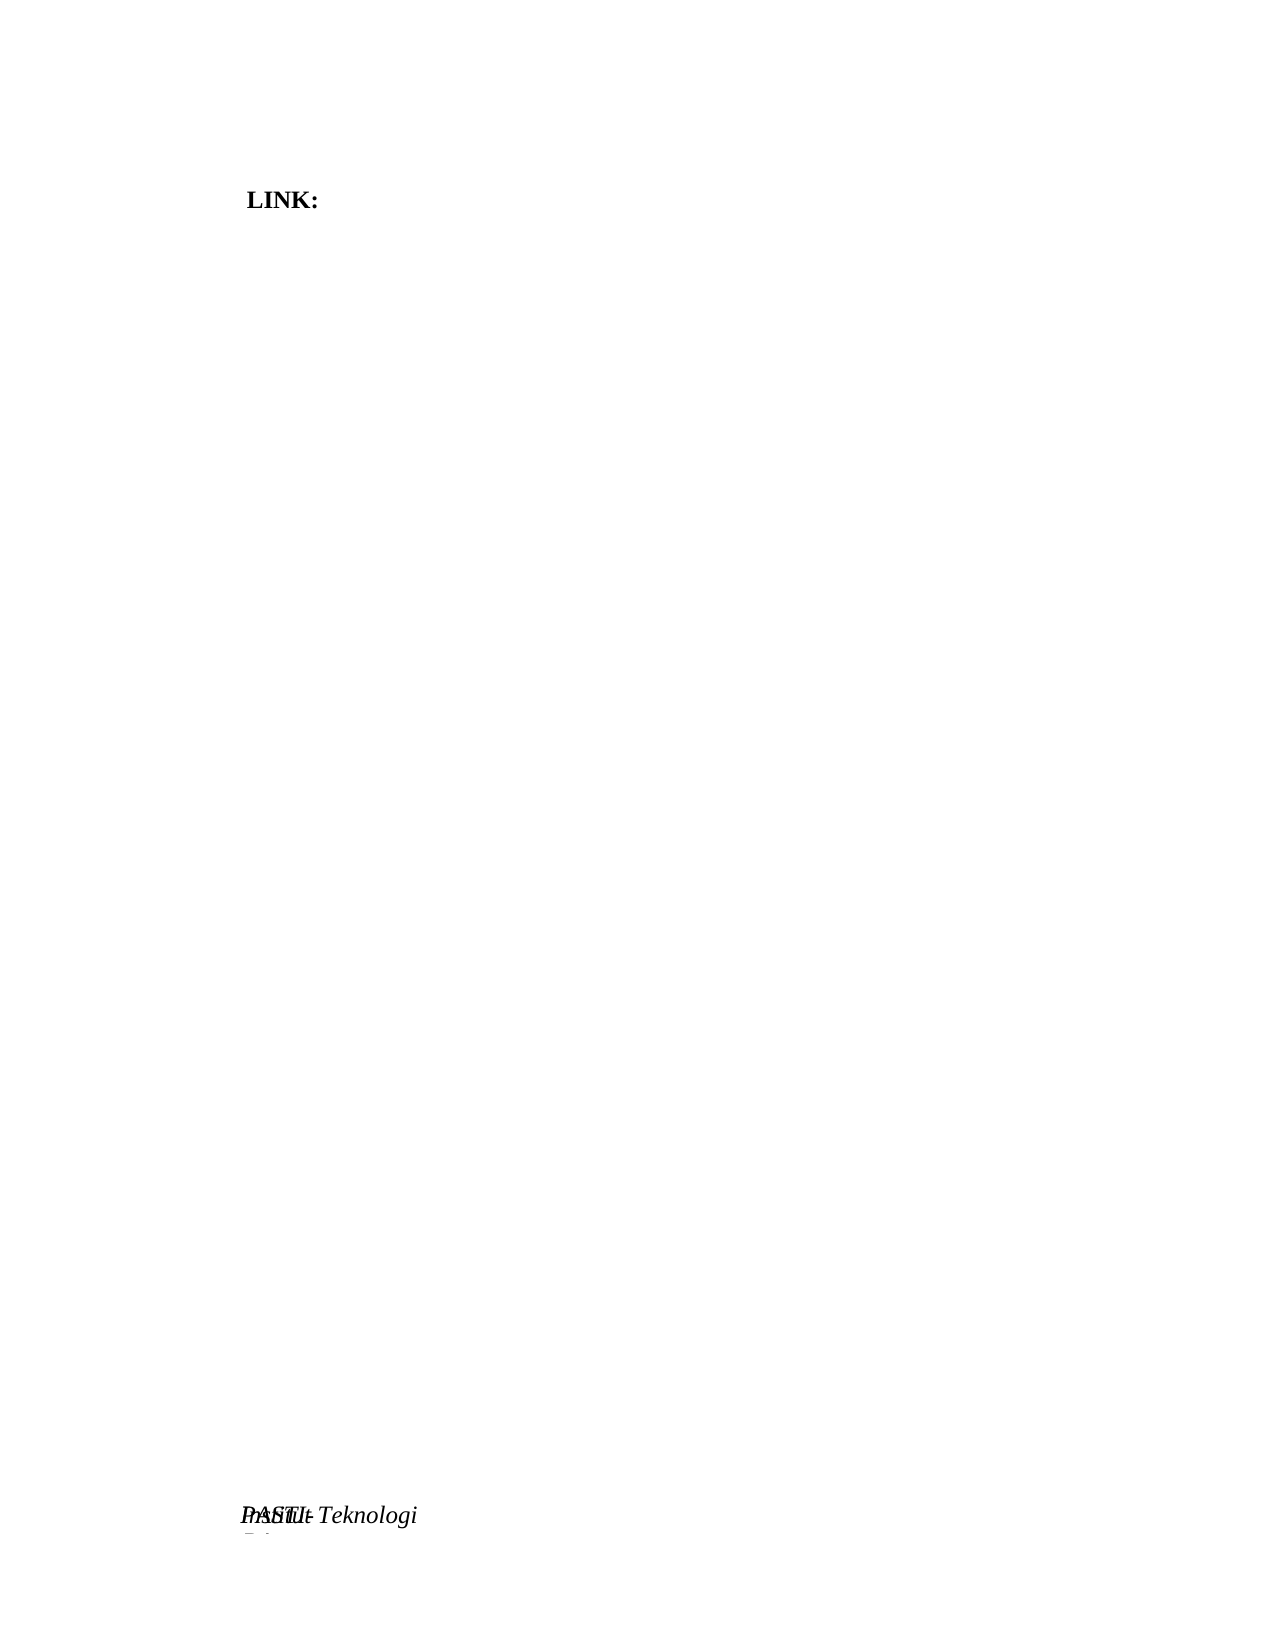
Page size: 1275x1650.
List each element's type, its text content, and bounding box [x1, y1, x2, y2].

text LINK: [247, 185, 1098, 214]
